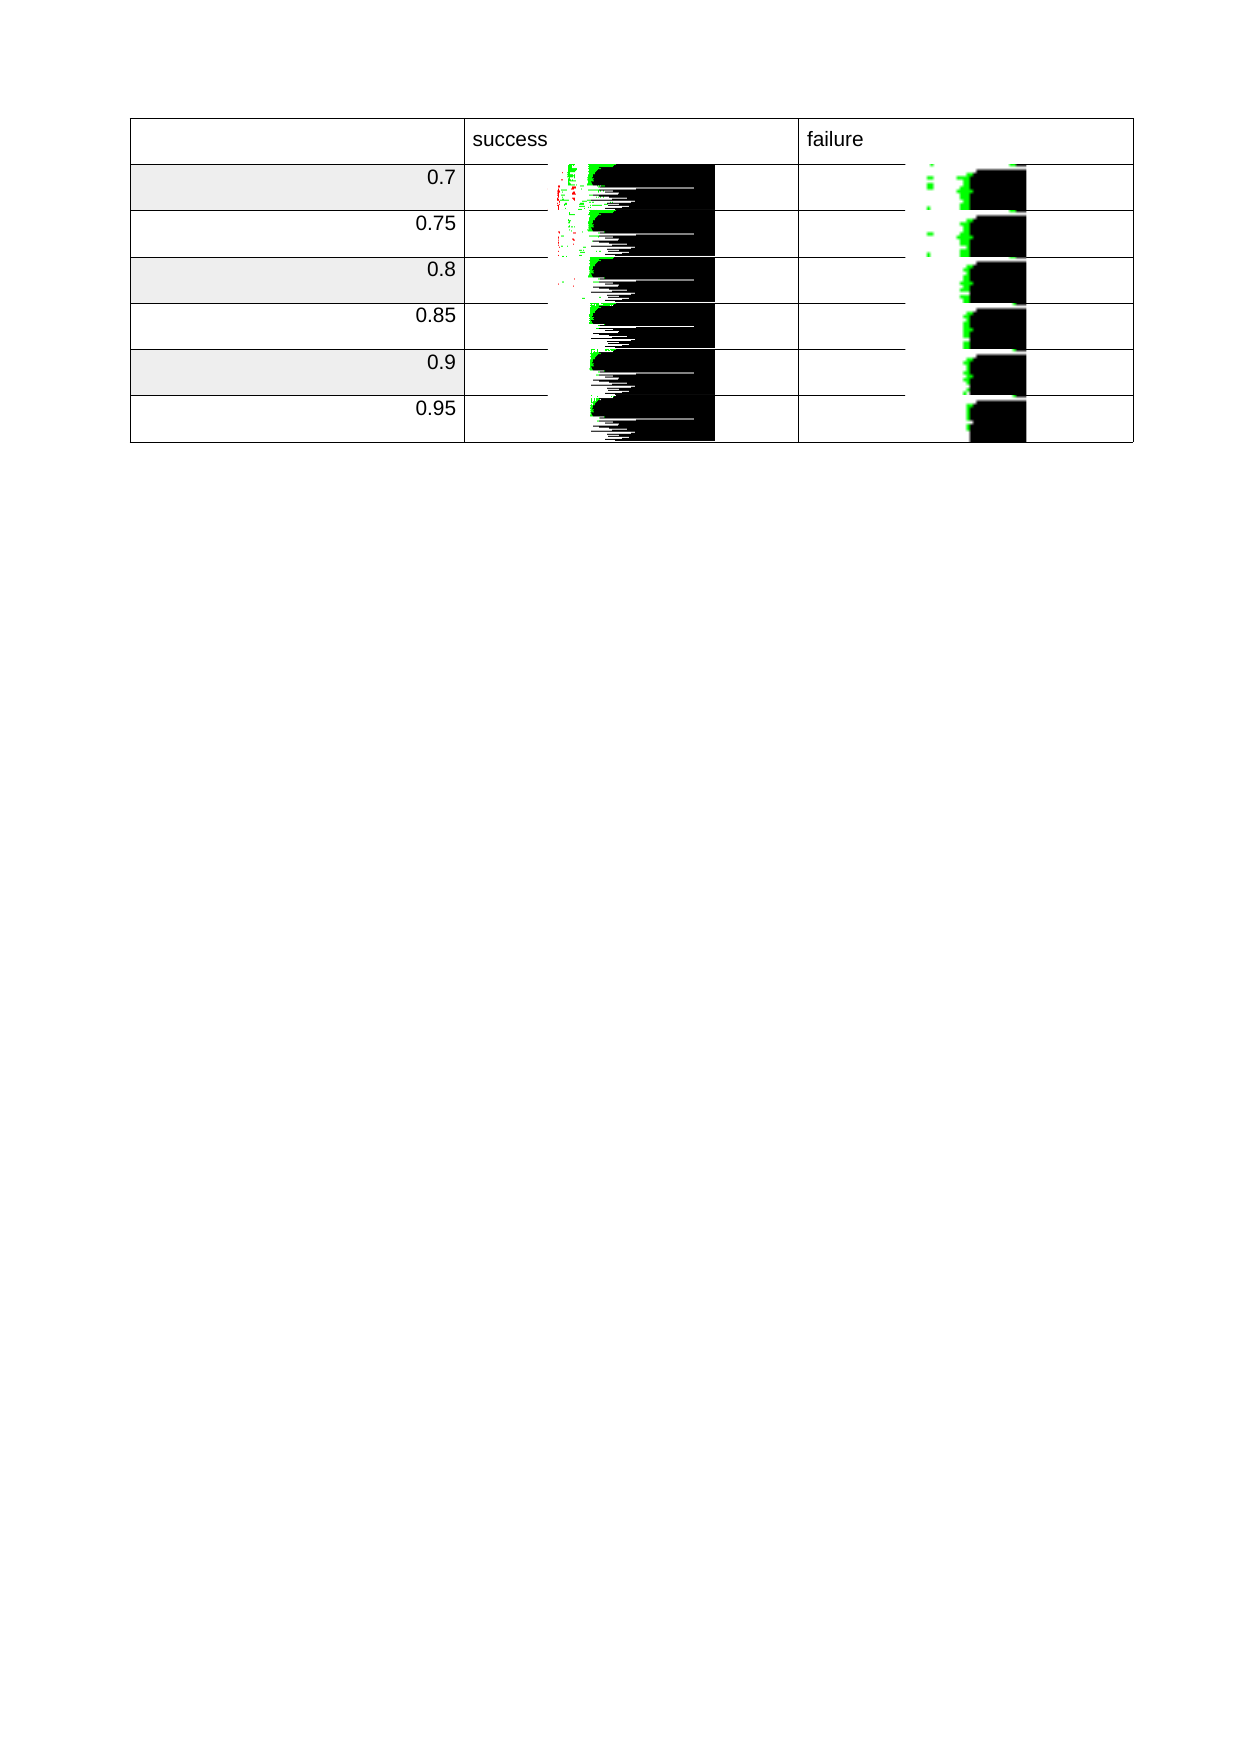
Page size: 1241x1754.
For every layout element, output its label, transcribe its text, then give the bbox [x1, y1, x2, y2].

table_cell 0.8 [131, 258, 464, 303]
table_cell [715, 165, 798, 210]
table_cell [465, 396, 547, 442]
table_header [131, 119, 464, 164]
table_cell [799, 211, 905, 257]
table_cell [799, 350, 905, 395]
table_cell [715, 304, 798, 349]
table_cell 0.9 [131, 350, 464, 395]
table_cell [465, 258, 547, 303]
table_cell [465, 304, 547, 349]
table_cell [1027, 258, 1133, 303]
table_header failure [799, 119, 1133, 164]
table_cell 0.95 [131, 396, 464, 442]
table_cell [799, 258, 905, 303]
table_header success [465, 119, 798, 164]
table_cell [799, 165, 905, 210]
table_cell [715, 258, 798, 303]
picture [905, 164, 1027, 442]
table_cell [1027, 396, 1133, 442]
table_cell [465, 350, 547, 395]
table_cell [1027, 350, 1133, 395]
table_cell [465, 211, 547, 257]
table_cell [799, 304, 905, 349]
table_cell [1027, 304, 1133, 349]
table_cell [799, 396, 905, 442]
table_cell 0.85 [131, 304, 464, 349]
picture [547, 164, 715, 442]
table_cell 0.7 [131, 165, 464, 210]
table_cell [1027, 211, 1133, 257]
table_cell [715, 396, 798, 442]
table_cell 0.75 [131, 211, 464, 257]
table_cell [1027, 165, 1133, 210]
table_cell [715, 350, 798, 395]
table_cell [715, 211, 798, 257]
table_cell [465, 165, 547, 210]
